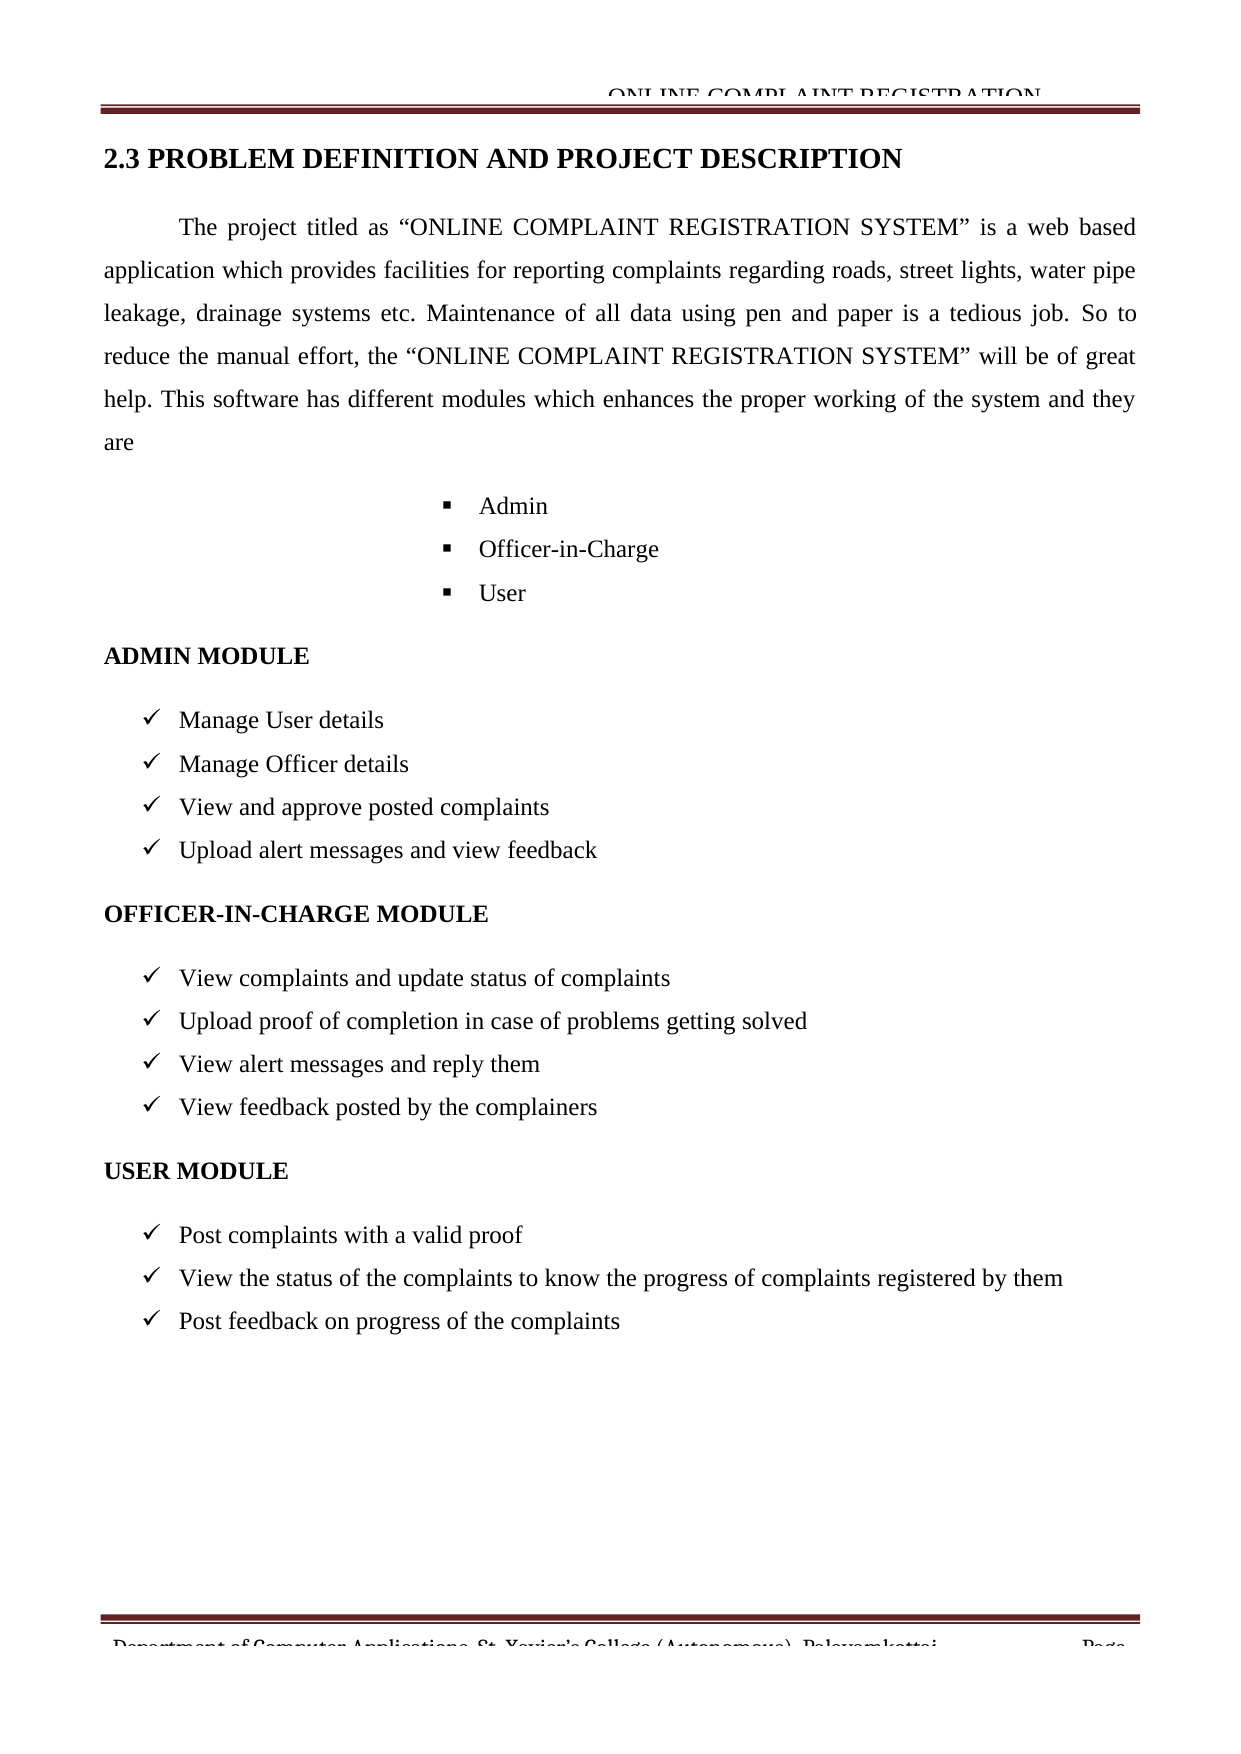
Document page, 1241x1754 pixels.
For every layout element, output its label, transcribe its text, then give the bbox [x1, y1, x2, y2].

list Admin [441, 491, 1151, 520]
subtitle OFFICER-IN-CHARGE MODULE [103, 899, 1151, 927]
list View and approve posted complaints [141, 792, 1151, 820]
subtitle PROBLEM DEFINITION AND PROJECT DESCRIPTION [103, 141, 1151, 174]
list View feedback posted by the complainers [141, 1092, 1151, 1121]
subtitle USER MODULE [103, 1156, 1151, 1185]
list Upload alert messages and view feedback [141, 835, 1151, 864]
list Manage Officer details [141, 749, 1151, 777]
list Officer-in-Charge [441, 534, 1151, 563]
list View alert messages and reply them [141, 1049, 1151, 1078]
text The project titled as “ONLINE COMPLAINT REGISTRATION SYSTEM” is a web based application which provides facilities for reporting complaints regarding roads, street lights, water pipe leakage, drainage systems etc. Maintenance of all data using pen and paper is a tedious job. So to reduce the manual effort, the “ONLINE COMPLAINT REGISTRATION SYSTEM” will be of great help. This software has different modules which enhances the proper working of the system and they are [103, 212, 1137, 456]
subtitle ADMIN MODULE [103, 641, 1151, 670]
list Post feedback on progress of the complaints [141, 1306, 1151, 1335]
list Post complaints with a valid proof [141, 1220, 1151, 1248]
list Manage User details [141, 705, 1151, 734]
list Upload proof of completion in case of problems getting solved [141, 1006, 1151, 1034]
list View the status of the complaints to know the progress of complaints registered by them [141, 1263, 1151, 1292]
list View complaints and update status of complaints [141, 963, 1151, 991]
list User [441, 578, 1151, 607]
